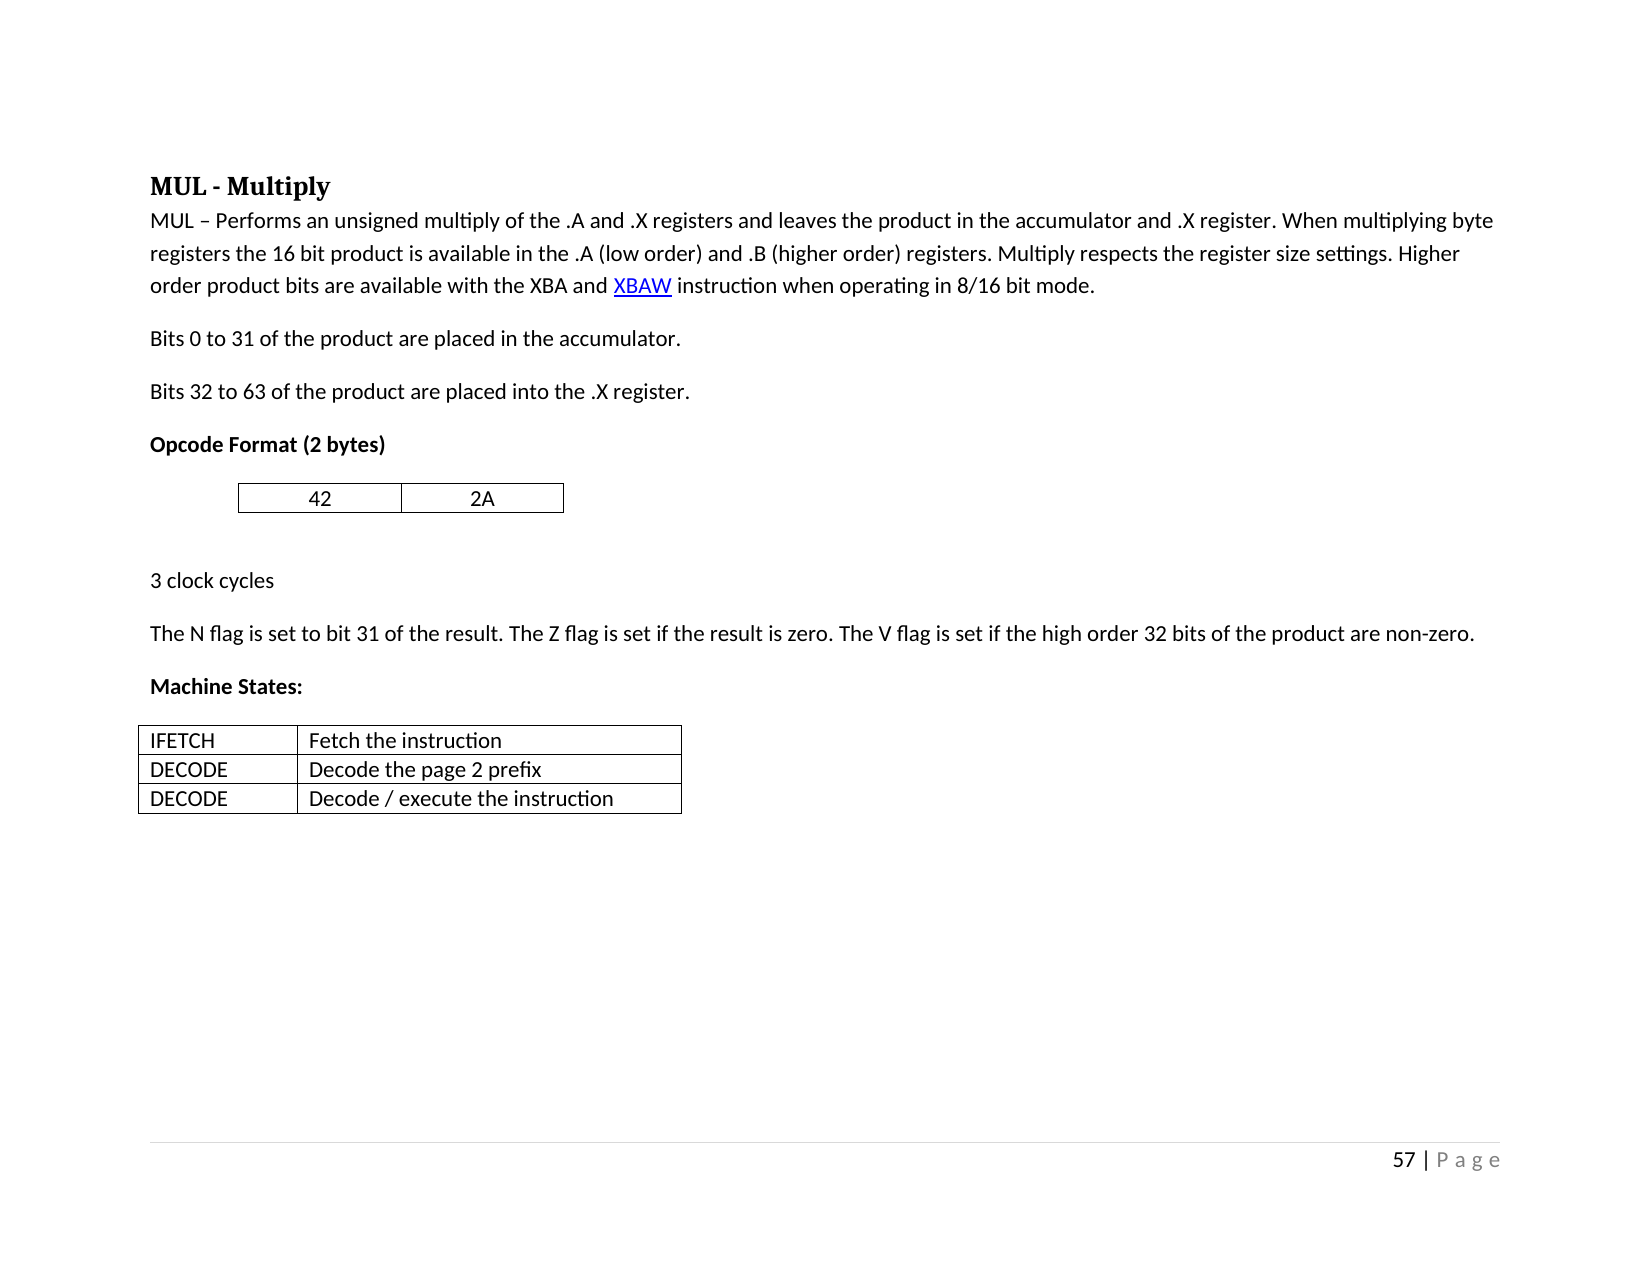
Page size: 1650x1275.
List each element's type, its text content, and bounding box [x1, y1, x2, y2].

text MUL – Performs an unsigned multiply of the .A and .X registers and leaves the product in the accumulator and .X register. When multiplying byte registers the 16 bit product is available in the .A (low order) and .B (higher order) registers. Multiply respects the register size settings. Higher order product bits are available with the XBA and XBAW instruction when operating in 8/16 bit mode. [150, 207, 1500, 299]
table_cell DECODE [139, 784, 297, 812]
table_header 42 [239, 484, 401, 512]
table_header 2A [402, 484, 563, 512]
table_header Fetch the instruction [298, 726, 681, 754]
text Bits 0 to 31 of the product are placed in the accumulator. [150, 324, 1500, 352]
text 3 clock cycles [150, 566, 1500, 594]
table_cell Decode the page 2 prefix [298, 755, 681, 783]
table_header IFETCH [139, 726, 297, 754]
subtitle MUL - Multiply [150, 171, 1500, 202]
text Machine States: [150, 672, 1500, 700]
table_cell DECODE [139, 755, 297, 783]
text Opcode Format (2 bytes) [150, 430, 1500, 458]
text Bits 32 to 63 of the product are placed into the .X register. [150, 377, 1500, 405]
table_cell Decode / execute the instruction [298, 784, 681, 812]
text The N flag is set to bit 31 of the result. The Z flag is set if the result is zero. The V flag is set if the high order 32 bits of the product are non-zero. [150, 619, 1500, 647]
